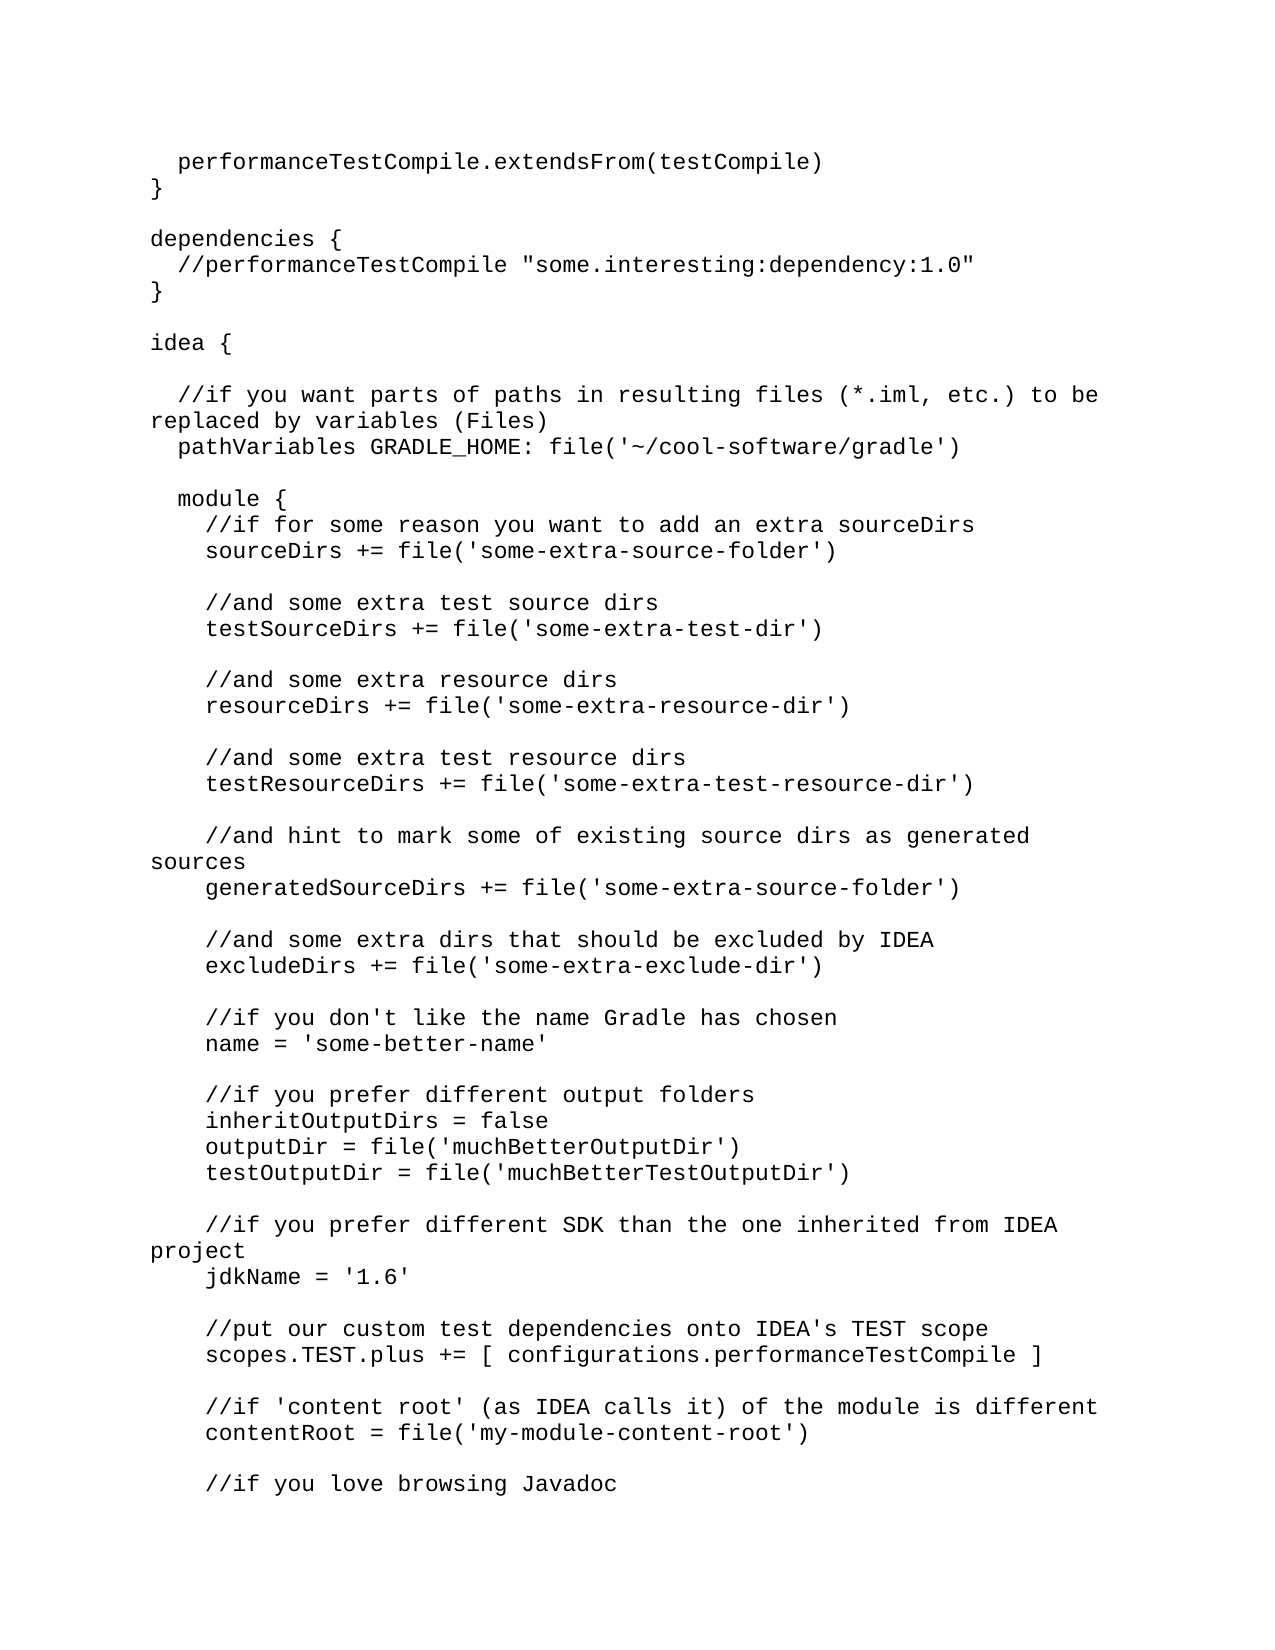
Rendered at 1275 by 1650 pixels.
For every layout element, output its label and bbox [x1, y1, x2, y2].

text [150, 150, 1125, 1499]
